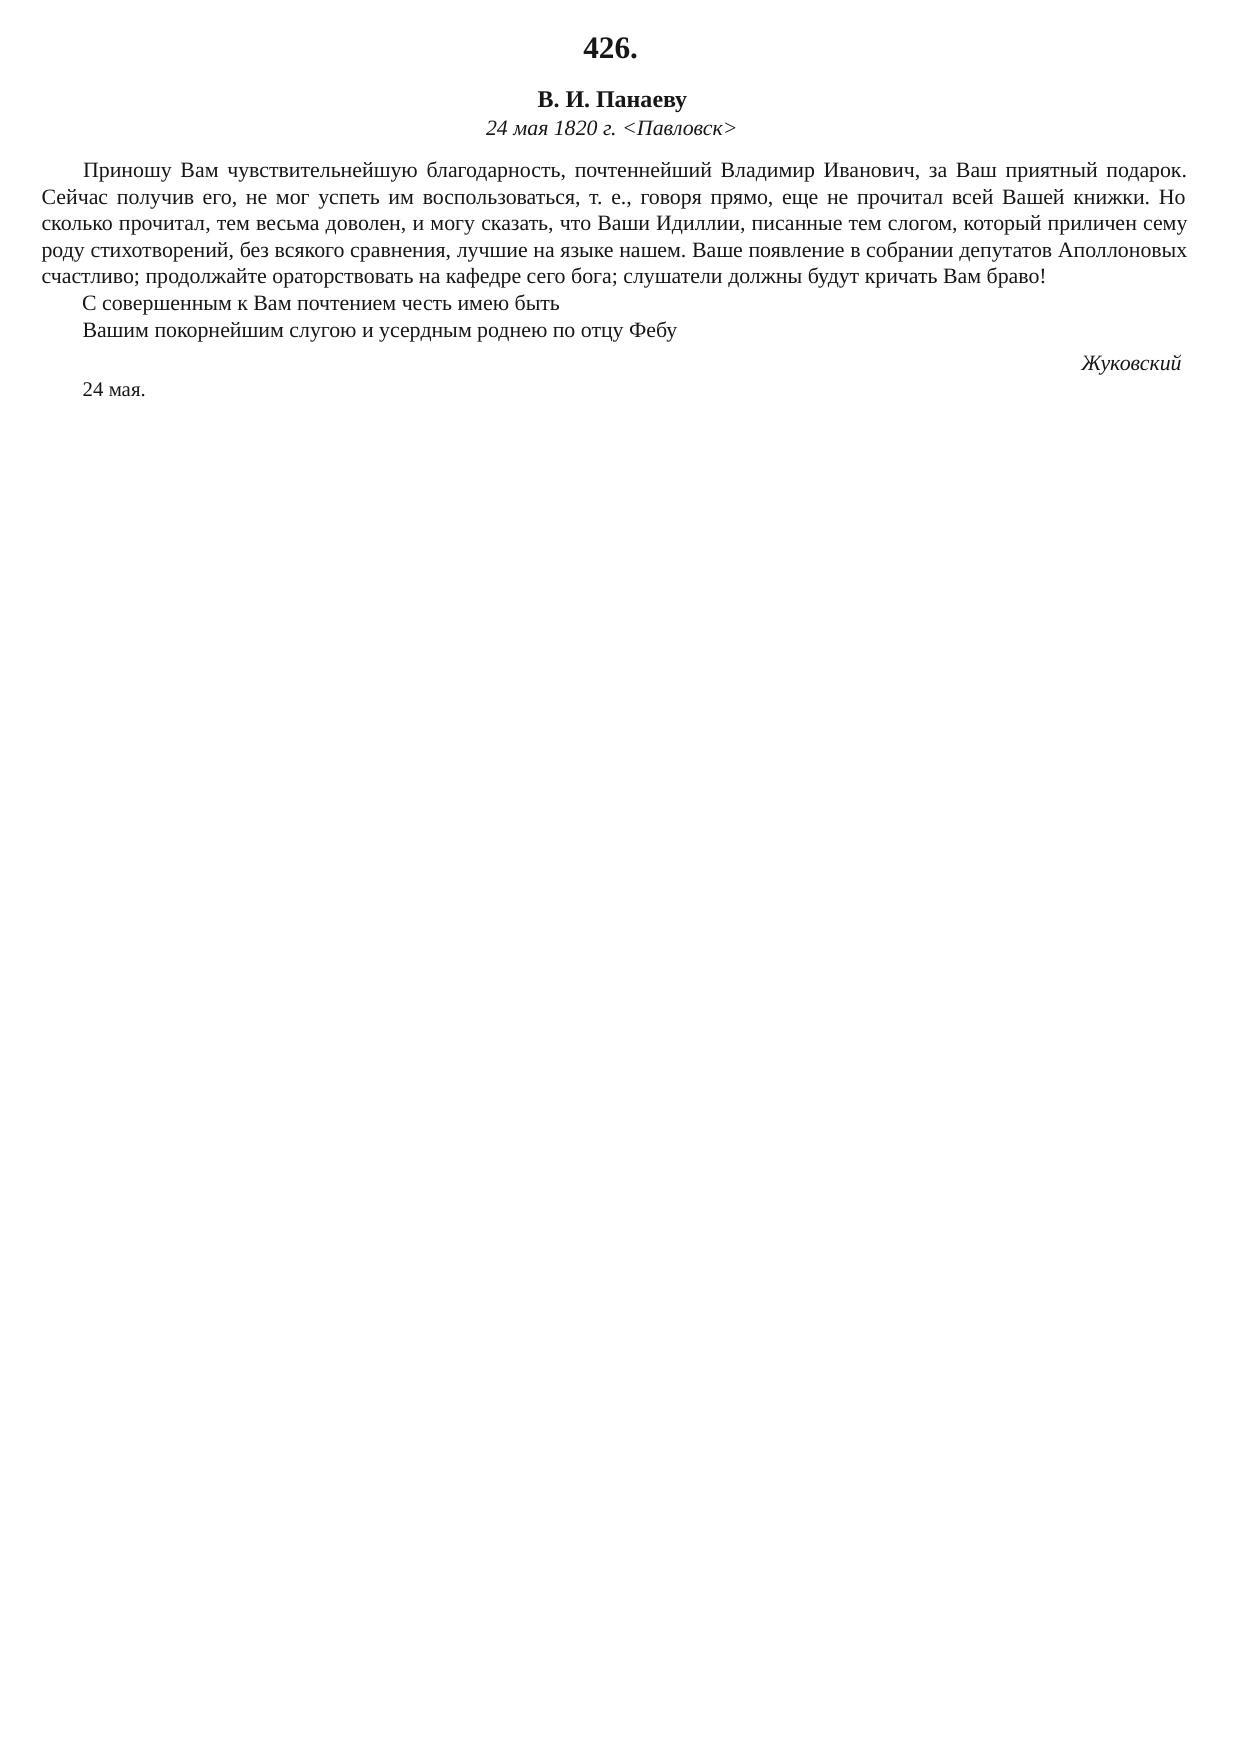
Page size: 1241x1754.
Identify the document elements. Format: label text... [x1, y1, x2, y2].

text Приношу Вам чувствительнейшую благодарность, почтеннейший Владимир Иванович, за Ваш приятный подарок. Сейчас получив его, не мог успеть им воспользоваться, т. е., говоря прямо, еще не прочитал всей Вашей книжки. Но сколько прочитал, тем весьма доволен, и могу сказать, что Ваши Идиллии, писанные тем слогом, который приличен сему роду стихотворений, без всякого сравнения, лучшие на языке нашем. Ваше появление в собрании депутатов Аполлоновых счастливо; продолжайте ораторствовать на кафедре сего бога; слушатели должны будут кричать Вам браво! [41, 157, 1188, 288]
text 24 мая. [82, 377, 1191, 401]
text Вашим покорнейшим слугою и усердным роднею по отцу Фебу [82, 317, 1188, 342]
text В. И. Панаеву [41, 85, 1183, 113]
text 24 мая 1820 г. <Павловск> [41, 115, 1184, 140]
text С совершенным к Вам почтением честь имею быть [82, 290, 1188, 316]
text Жуковский [80, 349, 1183, 375]
subtitle 426. [40, 29, 1181, 65]
